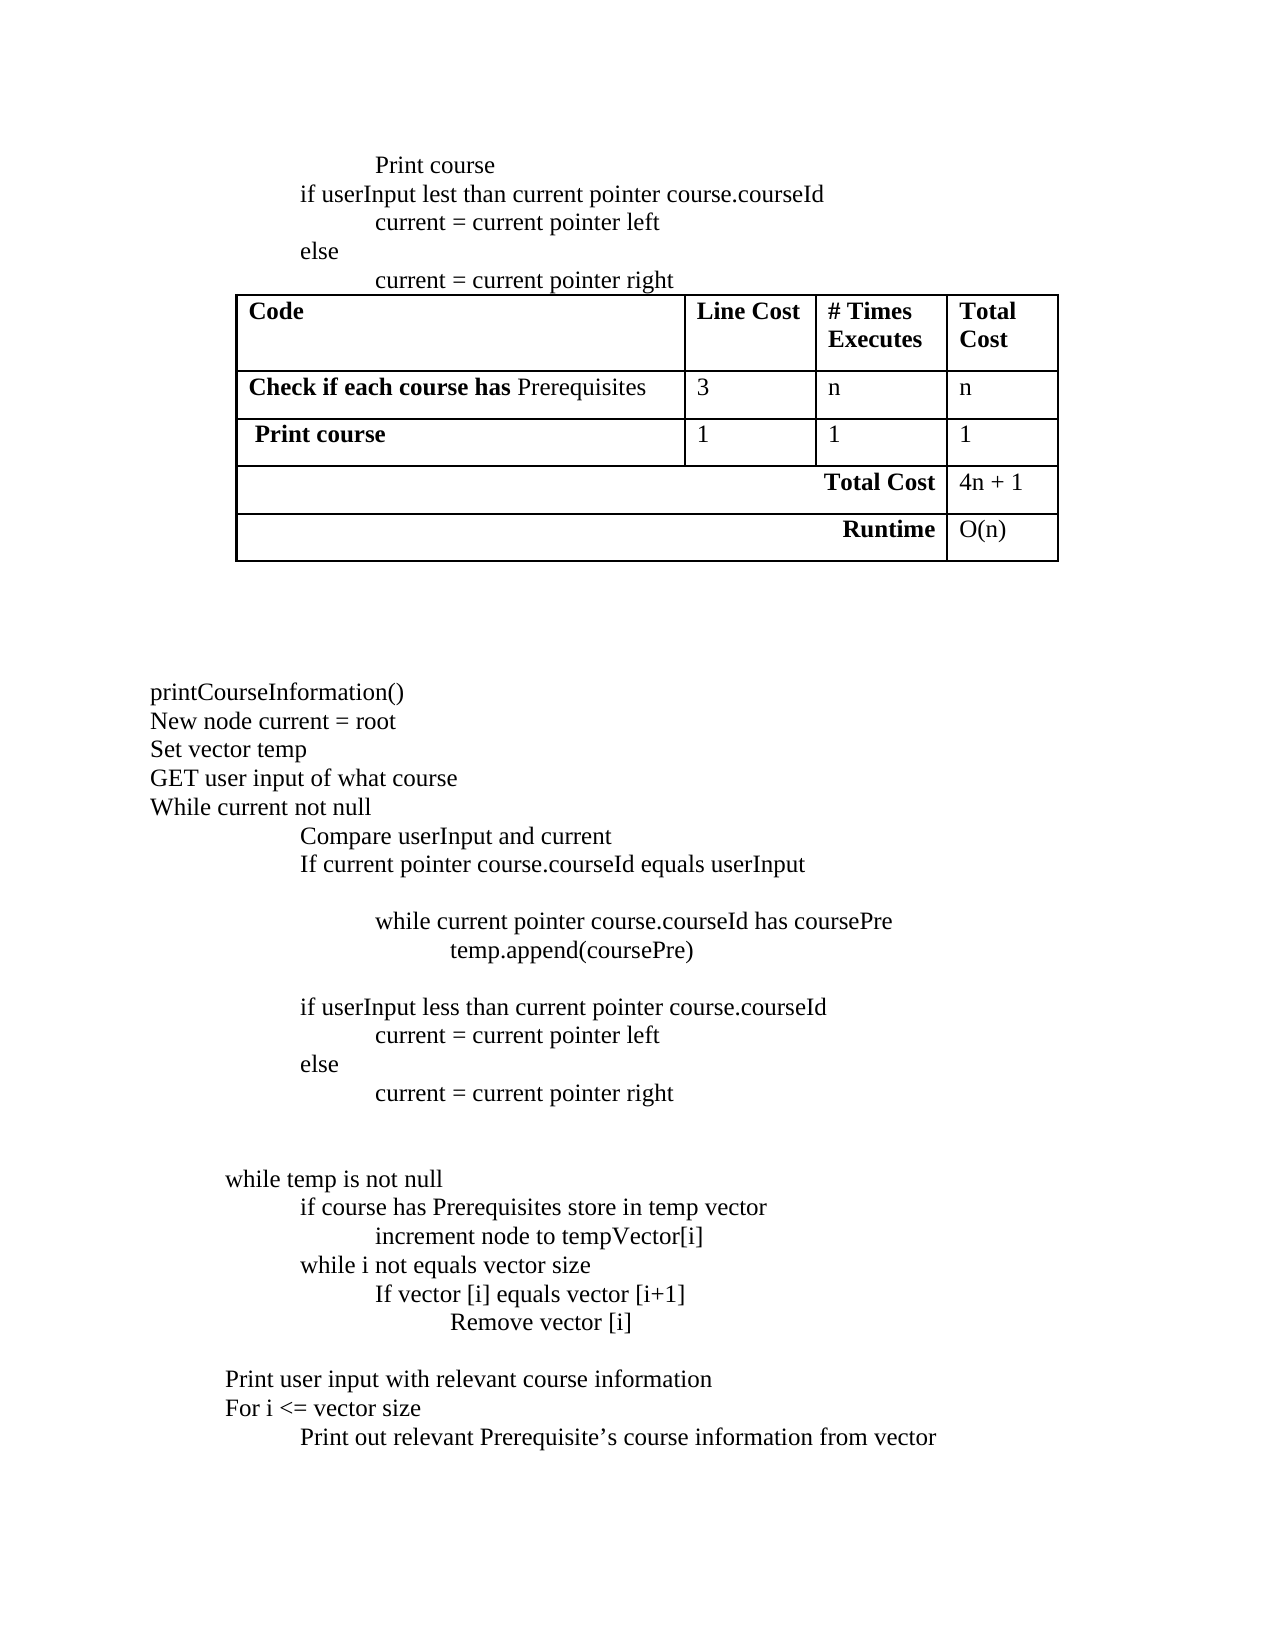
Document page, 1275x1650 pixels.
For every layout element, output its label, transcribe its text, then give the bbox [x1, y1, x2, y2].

table_cell Total Cost [238, 467, 946, 512]
table_cell 4n + 1 [948, 467, 1057, 512]
table_cell Runtime [238, 515, 946, 560]
text temp.append(coursePre) [150, 935, 1125, 964]
text current = current pointer right [150, 265, 1125, 294]
text Print user input with relevant course information [150, 1364, 1125, 1393]
text GET user input of what course [150, 763, 1125, 792]
text For i <= vector size [150, 1393, 1125, 1422]
table_cell 1 [948, 420, 1057, 465]
table_cell 1 [686, 420, 815, 465]
table_cell 3 [686, 372, 815, 417]
text if userInput lest than current pointer course.courseId [150, 179, 1125, 207]
text Set vector temp [150, 734, 1125, 763]
table_cell 1 [817, 420, 946, 465]
text while current pointer course.courseId has coursePre [150, 906, 1125, 935]
table_cell Check if each course has Prerequisites [238, 372, 684, 417]
text current = current pointer left [150, 207, 1125, 236]
text while i not equals vector size [150, 1250, 1125, 1279]
text If vector [i] equals vector [i+1] [150, 1279, 1125, 1307]
table_cell Print course [238, 420, 684, 465]
text New node current = root [150, 706, 1125, 734]
table_header # Times Executes [817, 296, 946, 370]
text If current pointer course.courseId equals userInput [225, 849, 1125, 878]
table_cell n [948, 372, 1057, 417]
table_header Line Cost [686, 296, 815, 370]
text While current not null [150, 792, 1125, 821]
text while temp is not null [150, 1164, 1125, 1192]
text else [150, 236, 1125, 265]
text Compare userInput and current [225, 821, 1125, 849]
text if userInput less than current pointer course.courseId [150, 992, 1125, 1021]
table_cell n [817, 372, 946, 417]
text current = current pointer left [150, 1021, 1125, 1049]
table_cell O(n) [948, 515, 1057, 560]
text printCourseInformation() [150, 677, 1125, 706]
text else [150, 1049, 1125, 1078]
table_header Code [238, 296, 684, 370]
text Print out relevant Prerequisite’s course information from vector [225, 1422, 1125, 1450]
table_header Total Cost [948, 296, 1057, 370]
text if course has Prerequisites store in temp vector [150, 1192, 1125, 1221]
text increment node to tempVector[i] [150, 1221, 1125, 1250]
text Remove vector [i] [300, 1307, 1125, 1336]
text Print course [150, 150, 1125, 179]
text current = current pointer right [150, 1078, 1125, 1107]
